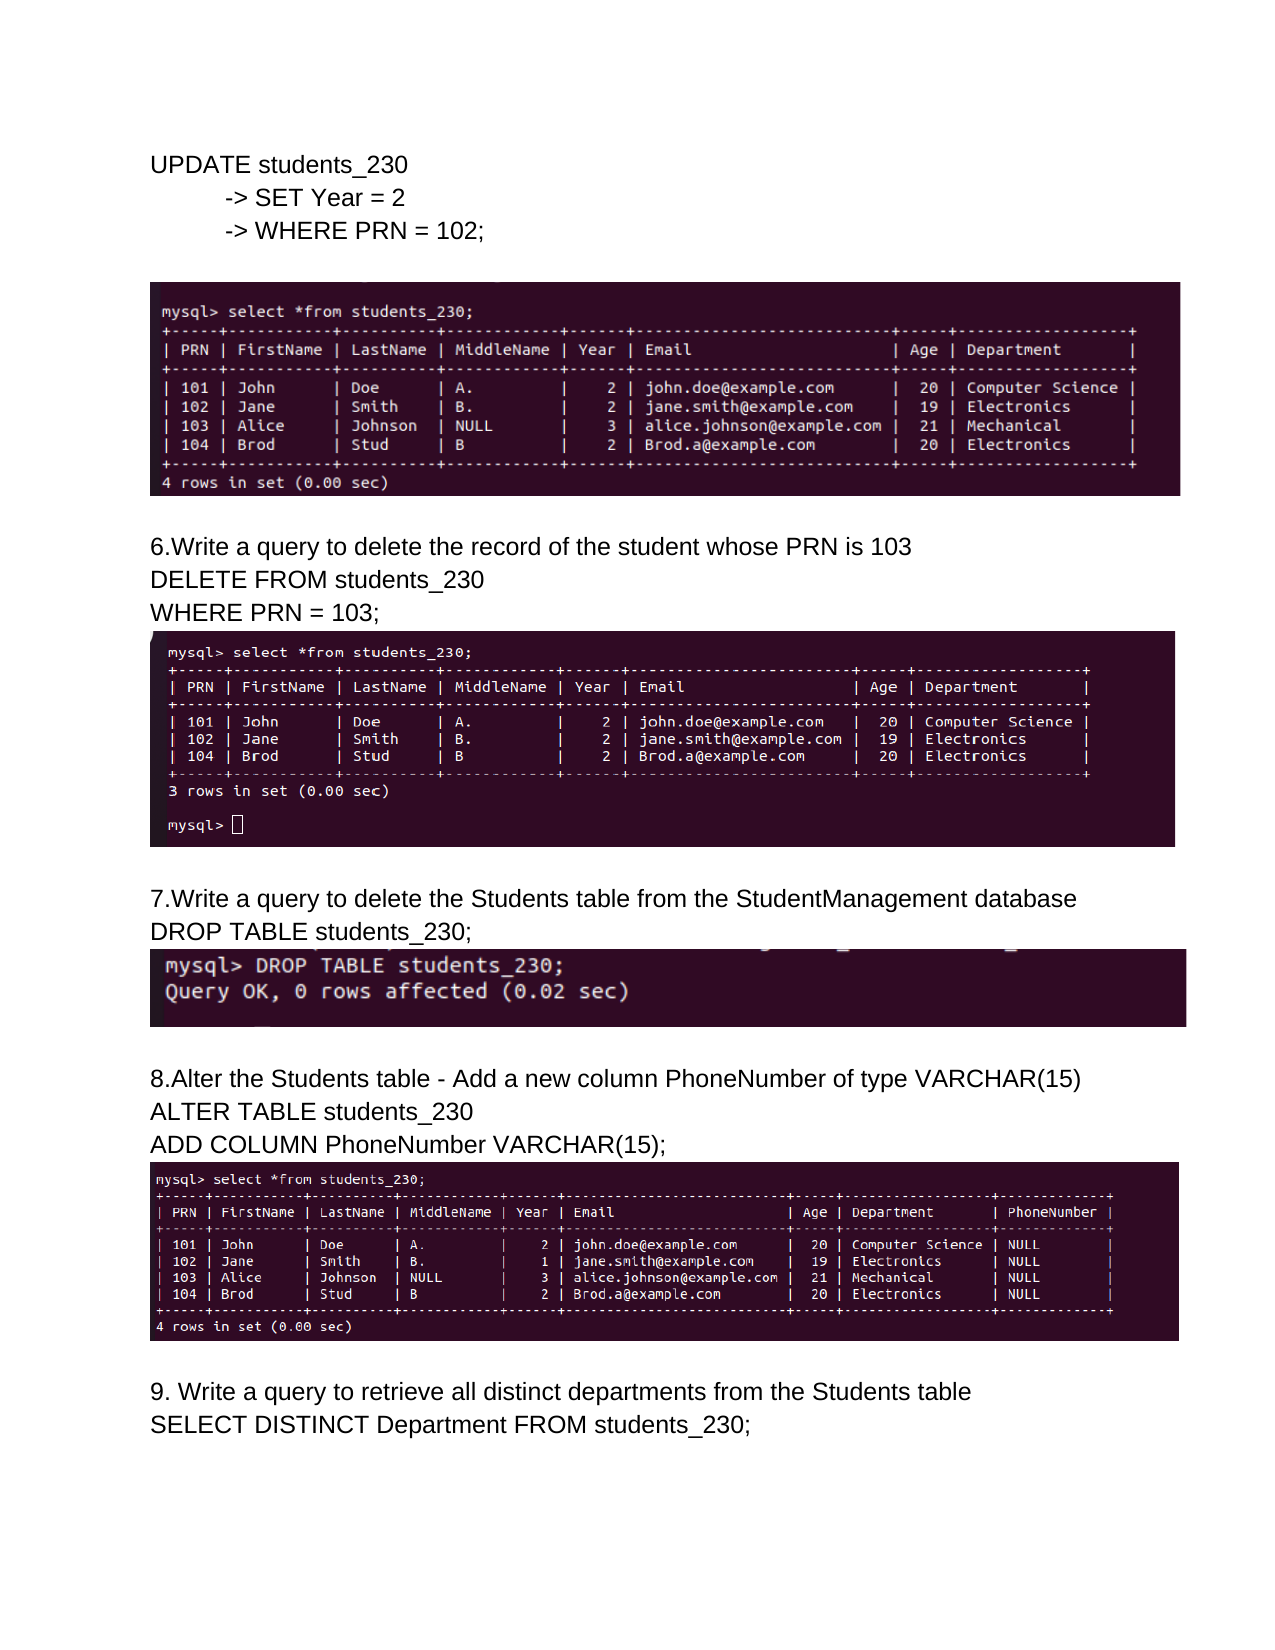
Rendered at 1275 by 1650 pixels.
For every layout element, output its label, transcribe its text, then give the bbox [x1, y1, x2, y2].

text DELETE FROM students_230 [150, 565, 1125, 594]
text DROP TABLE students_230; [150, 917, 1125, 945]
picture [150, 631, 1175, 847]
text 6.Write a query to delete the record of the student whose PRN is 103 [150, 532, 1125, 561]
text 7.Write a query to delete the Students table from the StudentManagement database [150, 884, 1125, 912]
text ADD COLUMN PhoneNumber VARCHAR(15); [150, 1130, 1125, 1158]
text WHERE PRN = 103; [150, 598, 1125, 627]
picture [150, 282, 1181, 496]
picture [150, 1162, 1179, 1341]
picture [150, 949, 1187, 1027]
text UPDATE students_230 [150, 150, 1125, 179]
text ALTER TABLE students_230 [150, 1097, 1125, 1126]
text SELECT DISTINCT Department FROM students_230; [150, 1410, 1125, 1439]
text 9. Write a query to retrieve all distinct departments from the Students table [150, 1377, 1125, 1406]
text -> WHERE PRN = 102; [150, 216, 1125, 245]
text 8.Alter the Students table - Add a new column PhoneNumber of type VARCHAR(15) [150, 1064, 1125, 1092]
text -> SET Year = 2 [150, 183, 1125, 212]
